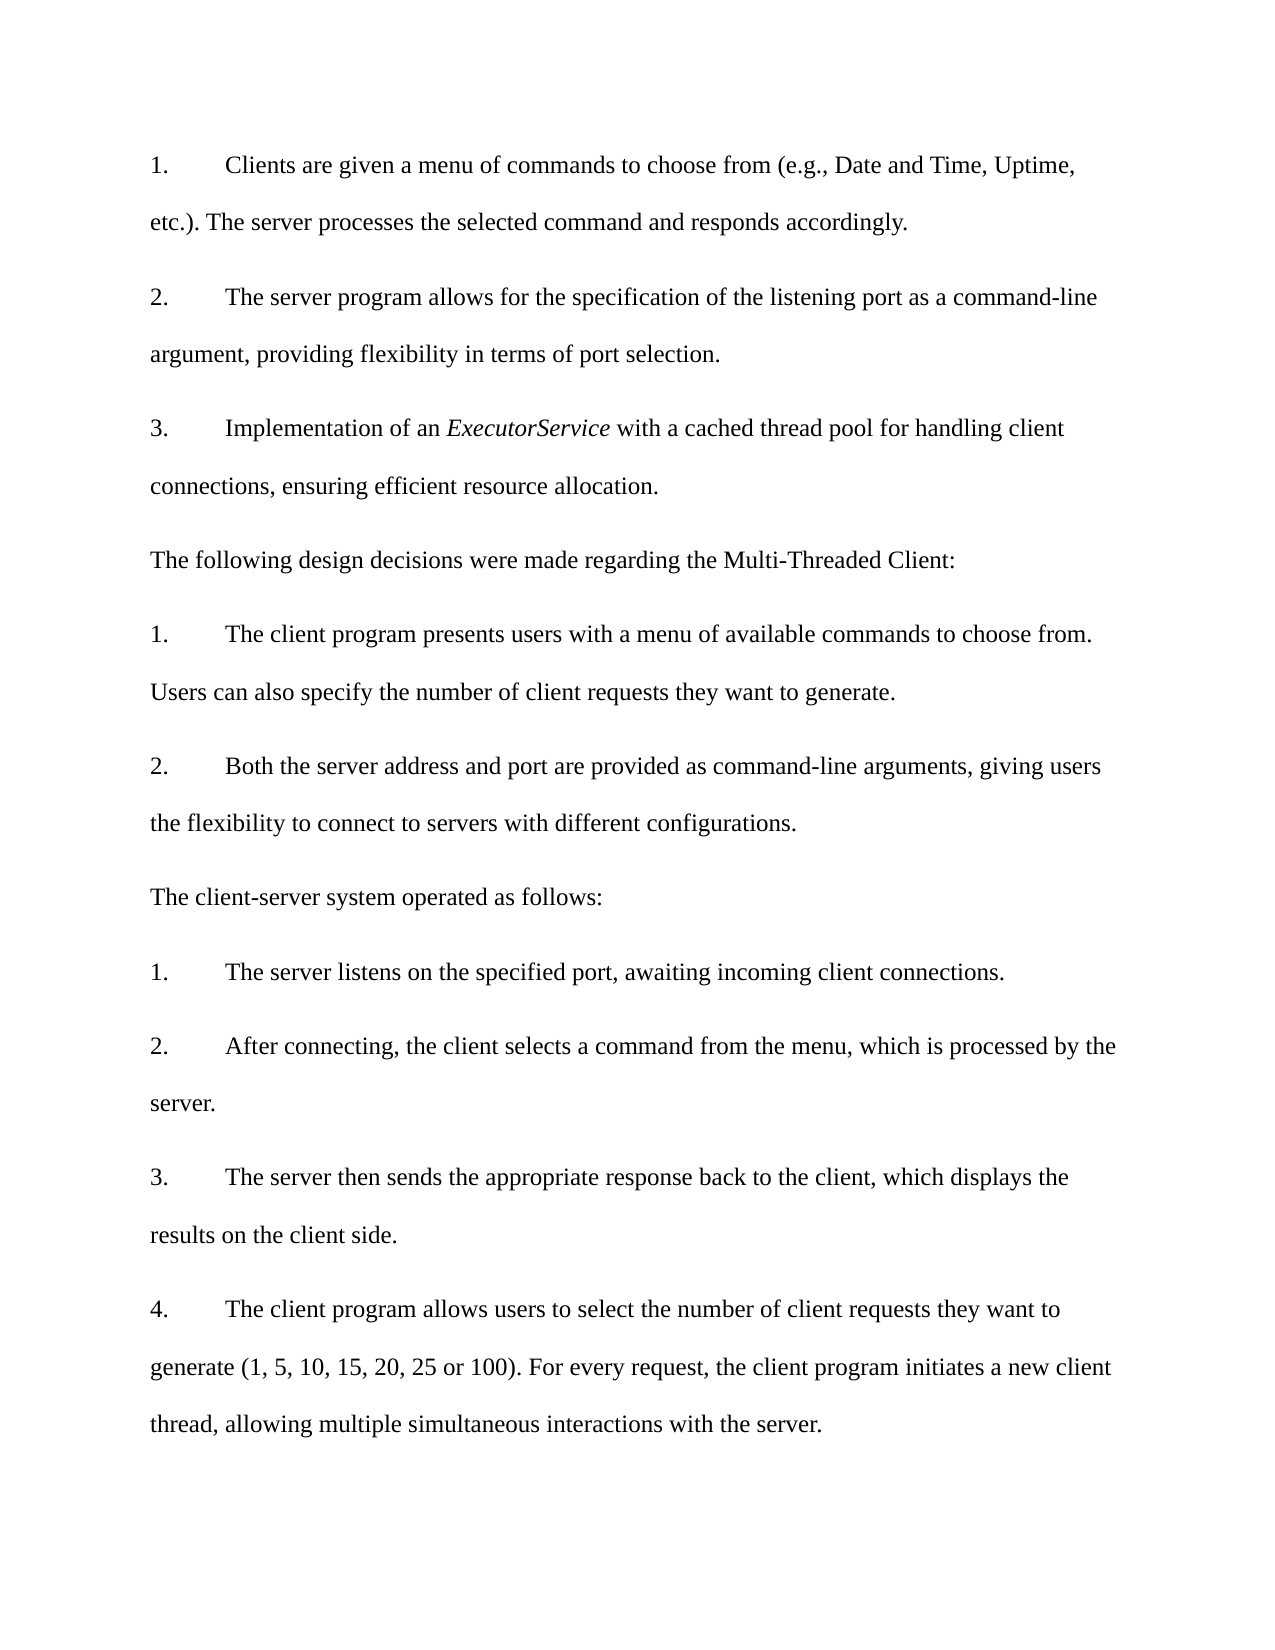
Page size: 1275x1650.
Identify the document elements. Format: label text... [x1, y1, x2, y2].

text The client-server system operated as follows: [150, 882, 1125, 911]
text 3. The server then sends the appropriate response back to the client, which displays the results on the client side. [150, 1162, 1125, 1249]
text 1. The client program presents users with a menu of available commands to choose from. Users can also specify the number of client requests they want to generate. [150, 619, 1125, 705]
text The following design decisions were made regarding the Multi-Threaded Client: [150, 545, 1125, 574]
text 2. Both the server address and port are provided as command-line arguments, giving users the flexibility to connect to servers with different configurations. [150, 751, 1125, 837]
text 3. Implementation of an ExecutorService with a cached thread pool for handling client connections, ensuring efficient resource allocation. [150, 413, 1125, 499]
text 1. The server listens on the specified port, awaiting incoming client connections. [150, 957, 1125, 985]
text 2. After connecting, the client selects a command from the menu, which is processed by the server. [150, 1031, 1125, 1117]
text 2. The server program allows for the specification of the listening port as a command-line argument, providing flexibility in terms of port selection. [150, 282, 1125, 368]
text 4. The client program allows users to select the number of client requests they want to generate (1, 5, 10, 15, 20, 25 or 100). For every request, the client program initiates a new client thread, allowing multiple simultaneous interactions with the server. [150, 1294, 1125, 1438]
text 1. Clients are given a menu of commands to choose from (e.g., Date and Time, Uptime, etc.). The server processes the selected command and responds accordingly. [150, 150, 1125, 236]
